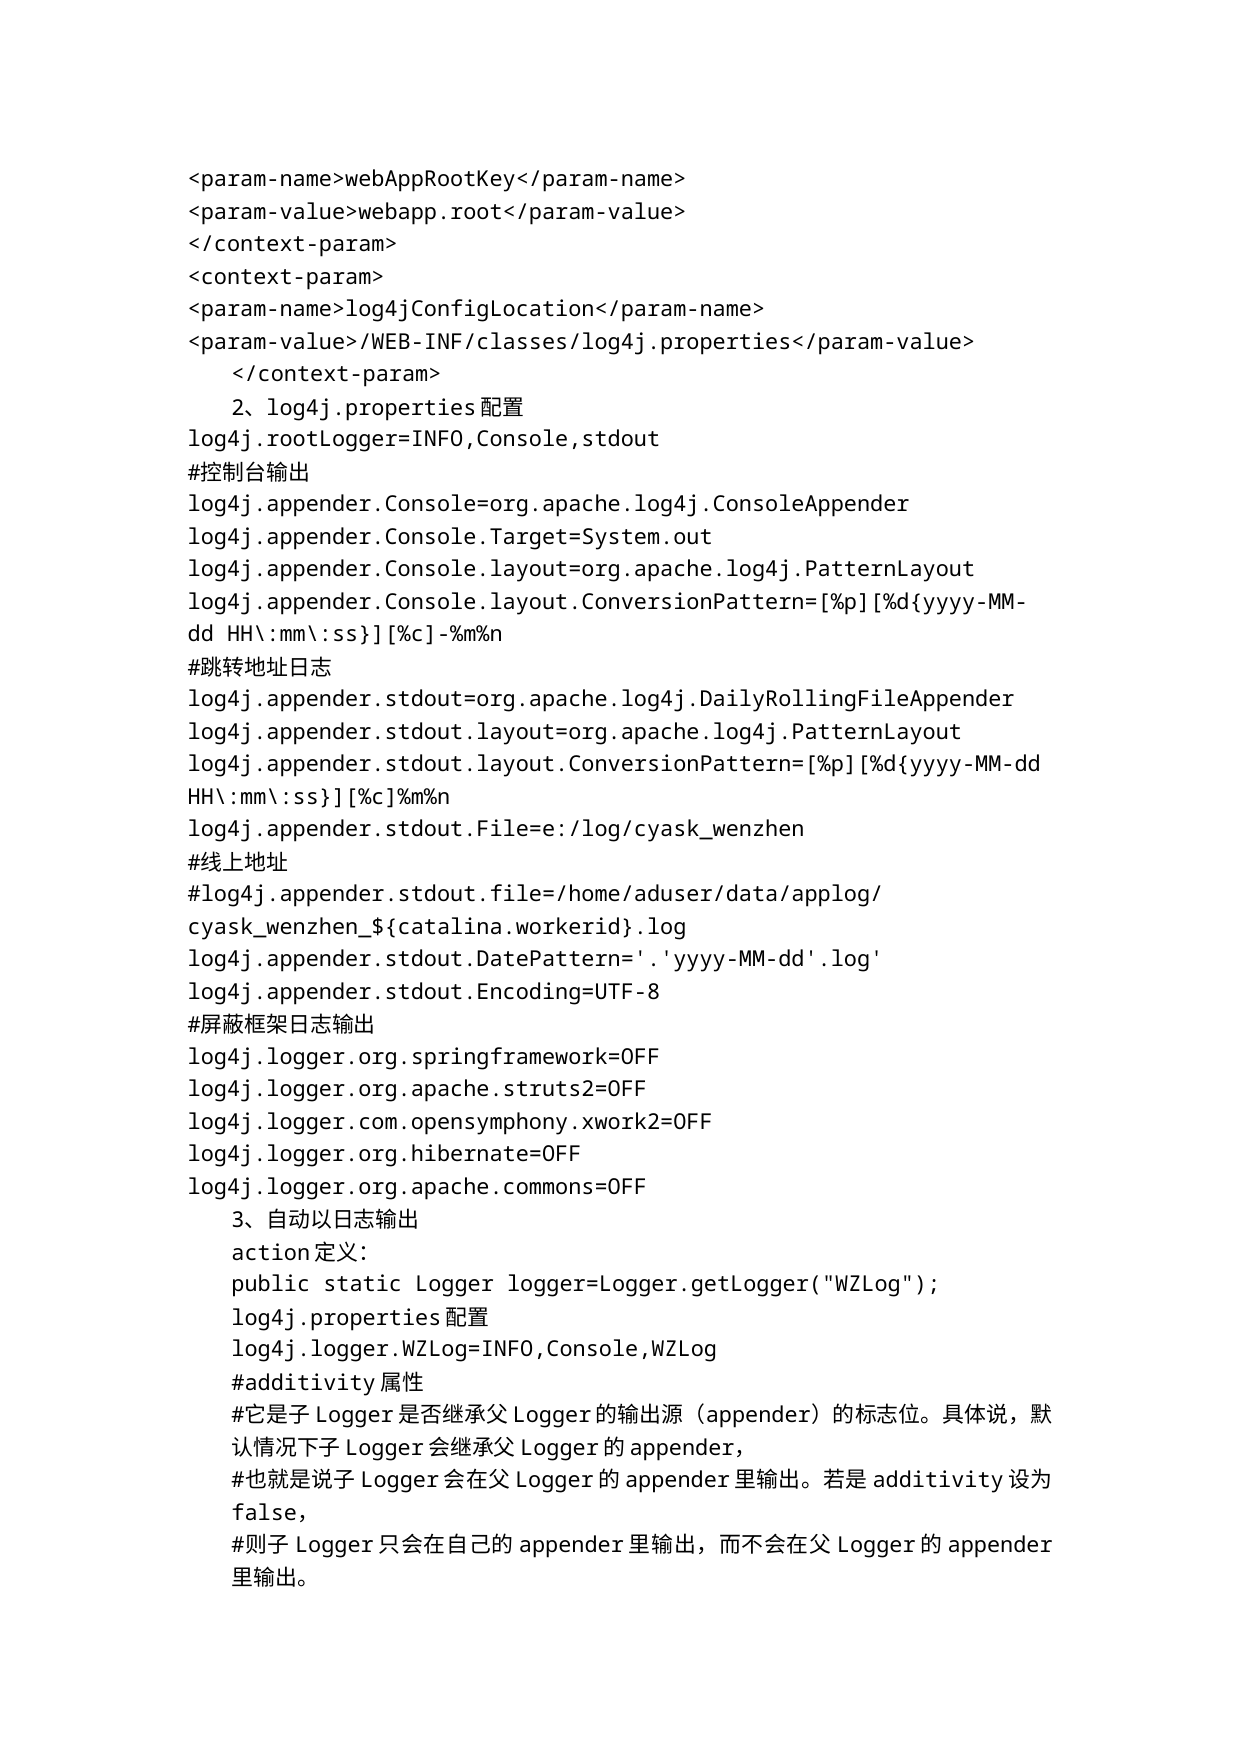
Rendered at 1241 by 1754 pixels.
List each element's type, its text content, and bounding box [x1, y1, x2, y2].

text #控制台输出 [187, 454, 1053, 487]
text log4j.appender.Console=org.apache.log4j.ConsoleAppender [187, 487, 1053, 519]
text <param-name>webAppRootKey</param-name> [187, 162, 1053, 194]
text #log4j.appender.stdout.file=/home/aduser/data/applog/cyask_wenzhen_${catalina.workerid}.log [187, 877, 1053, 942]
text log4j.logger.org.apache.struts2=OFF [187, 1072, 1053, 1104]
text <param-name>log4jConfigLocation</param-name> [187, 292, 1053, 324]
text log4j.appender.stdout.layout=org.apache.log4j.PatternLayout [187, 714, 1053, 747]
text log4j.logger.WZLog=INFO,Console,WZLog [231, 1332, 1053, 1364]
text log4j.appender.stdout.DatePattern='.'yyyy-MM-dd'.log' [187, 942, 1053, 974]
text public static Logger logger=Logger.getLogger("WZLog"); [231, 1267, 1053, 1299]
text action定义： [231, 1234, 1053, 1267]
text log4j.appender.stdout.Encoding=UTF-8 [187, 974, 1053, 1007]
text </context-param> [187, 227, 1053, 259]
text log4j.appender.stdout.layout.ConversionPattern=[%p][%d{yyyy-MM-dd HH\:mm\:ss}][%c]%m%n [187, 747, 1053, 812]
text #线上地址 [187, 844, 1053, 877]
text #也就是说子Logger会在父Logger的appender里输出。若是additivity设为false， [231, 1462, 1053, 1527]
text #additivity属性 [231, 1364, 1053, 1397]
text #它是子Logger是否继承父Logger的输出源（appender）的标志位。具体说，默认情况下子Logger会继承父Logger的appender， [231, 1397, 1053, 1462]
text <param-value>/WEB-INF/classes/log4j.properties</param-value> [187, 324, 1053, 357]
text log4j.rootLogger=INFO,Console,stdout [187, 422, 1053, 454]
text log4j.appender.Console.layout.ConversionPattern=[%p][%d{yyyy-MM-dd HH\:mm\:ss}][%c]-%m%n [187, 584, 1053, 649]
text log4j.appender.Console.Target=System.out [187, 519, 1053, 552]
text log4j.properties配置 [231, 1299, 1053, 1332]
text log4j.appender.stdout.File=e:/log/cyask_wenzhen [187, 812, 1053, 844]
text #屏蔽框架日志输出 [187, 1007, 1053, 1039]
text log4j.logger.org.hibernate=OFF [187, 1137, 1053, 1169]
text log4j.appender.stdout=org.apache.log4j.DailyRollingFileAppender [187, 682, 1053, 714]
text </context-param> [187, 357, 1053, 389]
text <context-param> [187, 259, 1053, 292]
text log4j.logger.org.springframework=OFF [187, 1039, 1053, 1072]
text #跳转地址日志 [187, 649, 1053, 682]
text log4j.appender.Console.layout=org.apache.log4j.PatternLayout [187, 552, 1053, 584]
text log4j.logger.com.opensymphony.xwork2=OFF [187, 1104, 1053, 1137]
list 自动以日志输出 [187, 1202, 1053, 1234]
list log4j.properties配置 [187, 389, 1053, 422]
text <param-value>webapp.root</param-value> [187, 194, 1053, 227]
text #则子Logger只会在自己的appender里输出，而不会在父Logger的appender里输出。 [231, 1527, 1053, 1592]
text log4j.logger.org.apache.commons=OFF [187, 1169, 1053, 1202]
